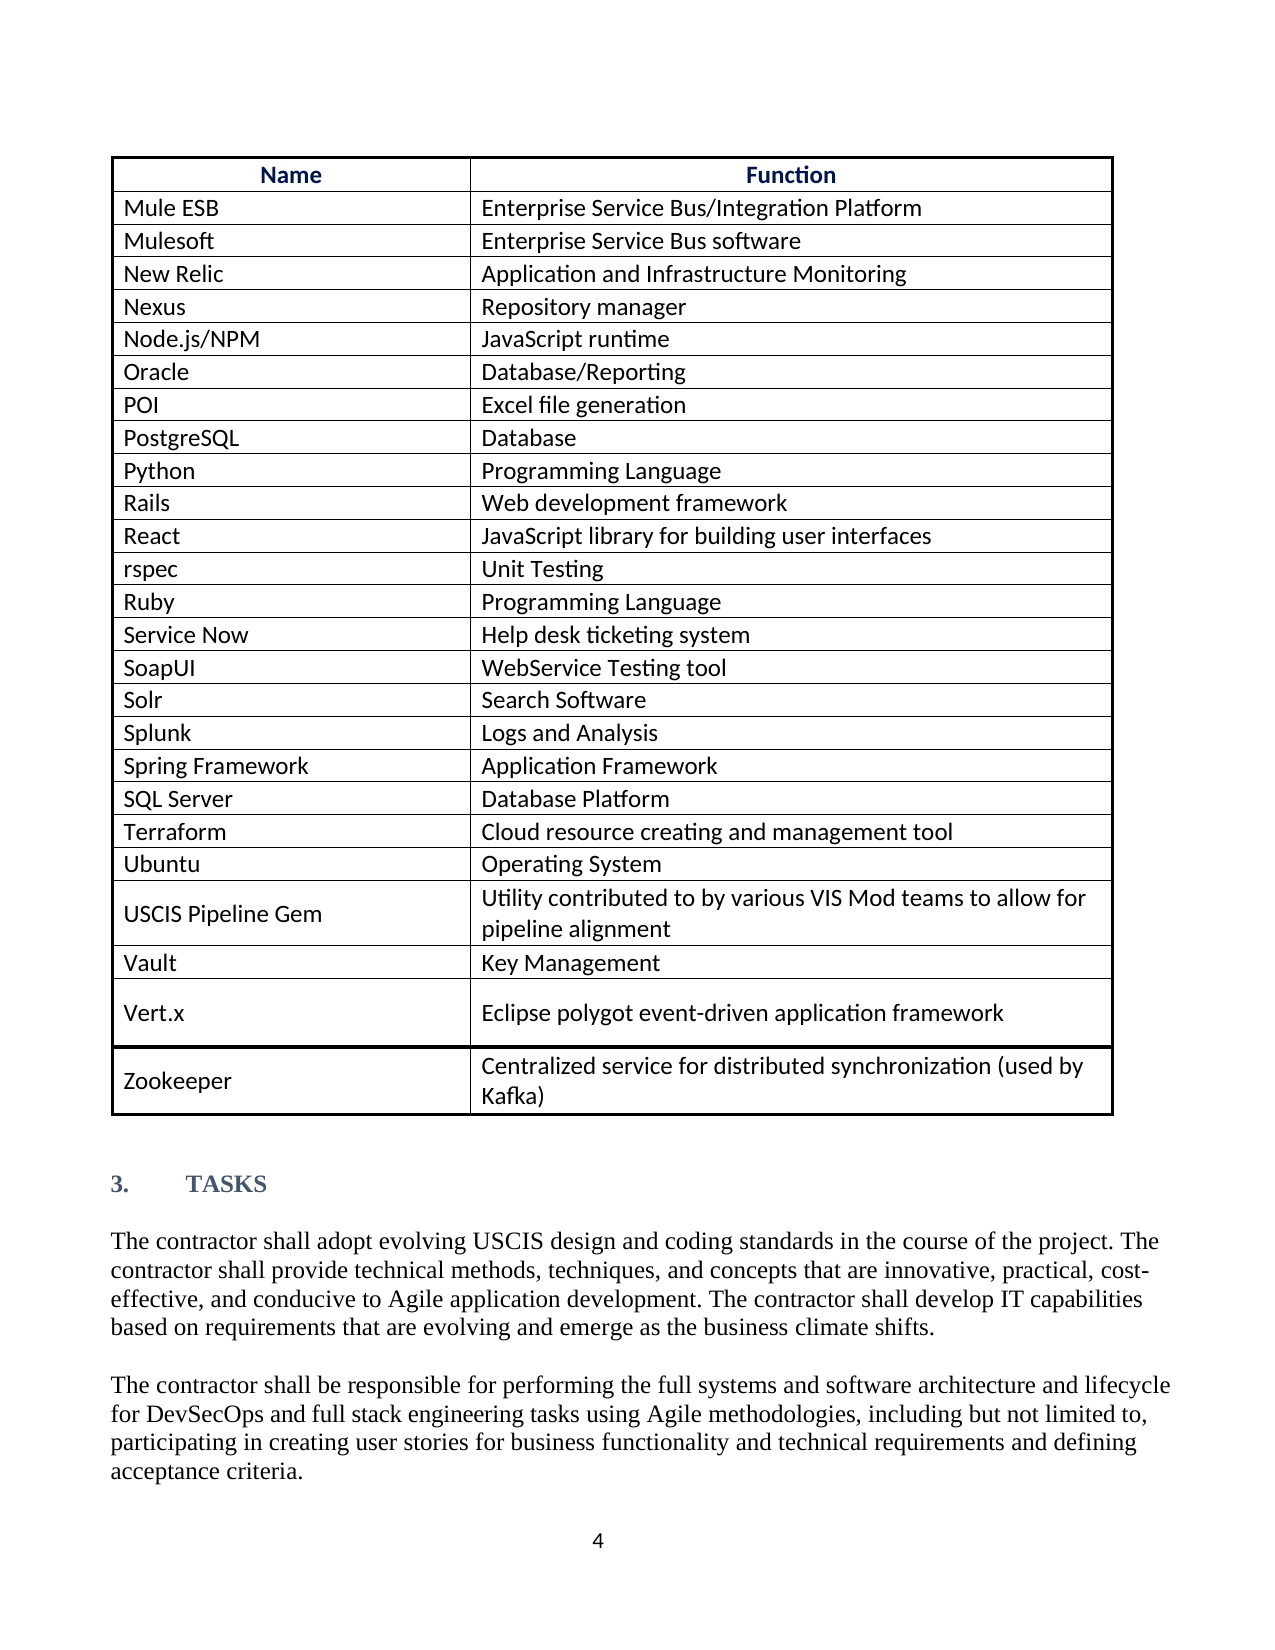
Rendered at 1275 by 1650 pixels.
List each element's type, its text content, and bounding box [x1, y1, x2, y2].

table_cell Unit Testing [471, 553, 1111, 584]
table_cell Cloud resource creating and management tool [471, 815, 1111, 847]
text The contractor shall adopt evolving USCIS design and coding standards in the course of the project. The contractor shall provide technical methods, techniques, and concepts that are innovative, practical, cost-effective, and conducive to Agile application development. The contractor shall develop IT capabilities based on requirements that are evolving and emerge as the business climate shifts. [110, 1226, 1201, 1341]
table_cell Key Management [471, 946, 1111, 978]
table_cell Node.js/NPM [114, 323, 470, 355]
table_cell Database/Reporting [471, 356, 1111, 387]
table_cell Zookeeper [114, 1049, 470, 1112]
table_cell Repository manager [471, 290, 1111, 322]
table_cell SQL Server [114, 782, 470, 814]
table_header Name [114, 159, 470, 191]
table_cell Web development framework [471, 487, 1111, 519]
table_cell Search Software [471, 684, 1111, 716]
table_cell WebService Testing tool [471, 651, 1111, 683]
table_cell Python [114, 454, 470, 486]
table_cell Enterprise Service Bus/Integration Platform [471, 192, 1111, 223]
table_cell Vert.x [114, 979, 470, 1045]
table_cell Vault [114, 946, 470, 978]
text 3. TASKS [110, 1169, 1208, 1197]
table_cell Mulesoft [114, 225, 470, 256]
table_cell Help desk ticketing system [471, 618, 1111, 650]
table_cell POI [114, 389, 470, 420]
table_cell rspec [114, 553, 470, 584]
table_cell Mule ESB [114, 192, 470, 223]
table_cell Application Framework [471, 750, 1111, 781]
table_cell Excel file generation [471, 389, 1111, 420]
table_cell Eclipse polygot event-driven application framework [471, 979, 1111, 1045]
table_cell USCIS Pipeline Gem [114, 881, 470, 945]
table_cell Database [471, 421, 1111, 453]
table_cell Nexus [114, 290, 470, 322]
table_cell Database Platform [471, 782, 1111, 814]
table_cell Ruby [114, 585, 470, 617]
table_cell Rails [114, 487, 470, 519]
table_cell Programming Language [471, 585, 1111, 617]
table_cell Application and Infrastructure Monitoring [471, 257, 1111, 289]
table_cell New Relic [114, 257, 470, 289]
table_cell Operating System [471, 848, 1111, 880]
table_cell Splunk [114, 717, 470, 748]
table_cell PostgreSQL [114, 421, 470, 453]
table_cell Utility contributed to by various VIS Mod teams to allow for pipeline alignment [471, 881, 1111, 945]
table_cell Service Now [114, 618, 470, 650]
table_cell Terraform [114, 815, 470, 847]
table_cell JavaScript library for building user interfaces [471, 520, 1111, 552]
table_cell JavaScript runtime [471, 323, 1111, 355]
table_header Function [471, 159, 1111, 191]
table_cell React [114, 520, 470, 552]
table_cell Centralized service for distributed synchronization (used by Kafka) [471, 1049, 1111, 1112]
table_cell Enterprise Service Bus software [471, 225, 1111, 256]
table_cell Programming Language [471, 454, 1111, 486]
table_cell SoapUI [114, 651, 470, 683]
table_cell Spring Framework [114, 750, 470, 781]
text The contractor shall be responsible for performing the full systems and software architecture and lifecycle for DevSecOps and full stack engineering tasks using Agile methodologies, including but not limited to, participating in creating user stories for business functionality and technical requirements and defining acceptance criteria. [110, 1370, 1183, 1485]
table_cell Logs and Analysis [471, 717, 1111, 748]
table_cell Ubuntu [114, 848, 470, 880]
table_cell Solr [114, 684, 470, 716]
table_cell Oracle [114, 356, 470, 387]
